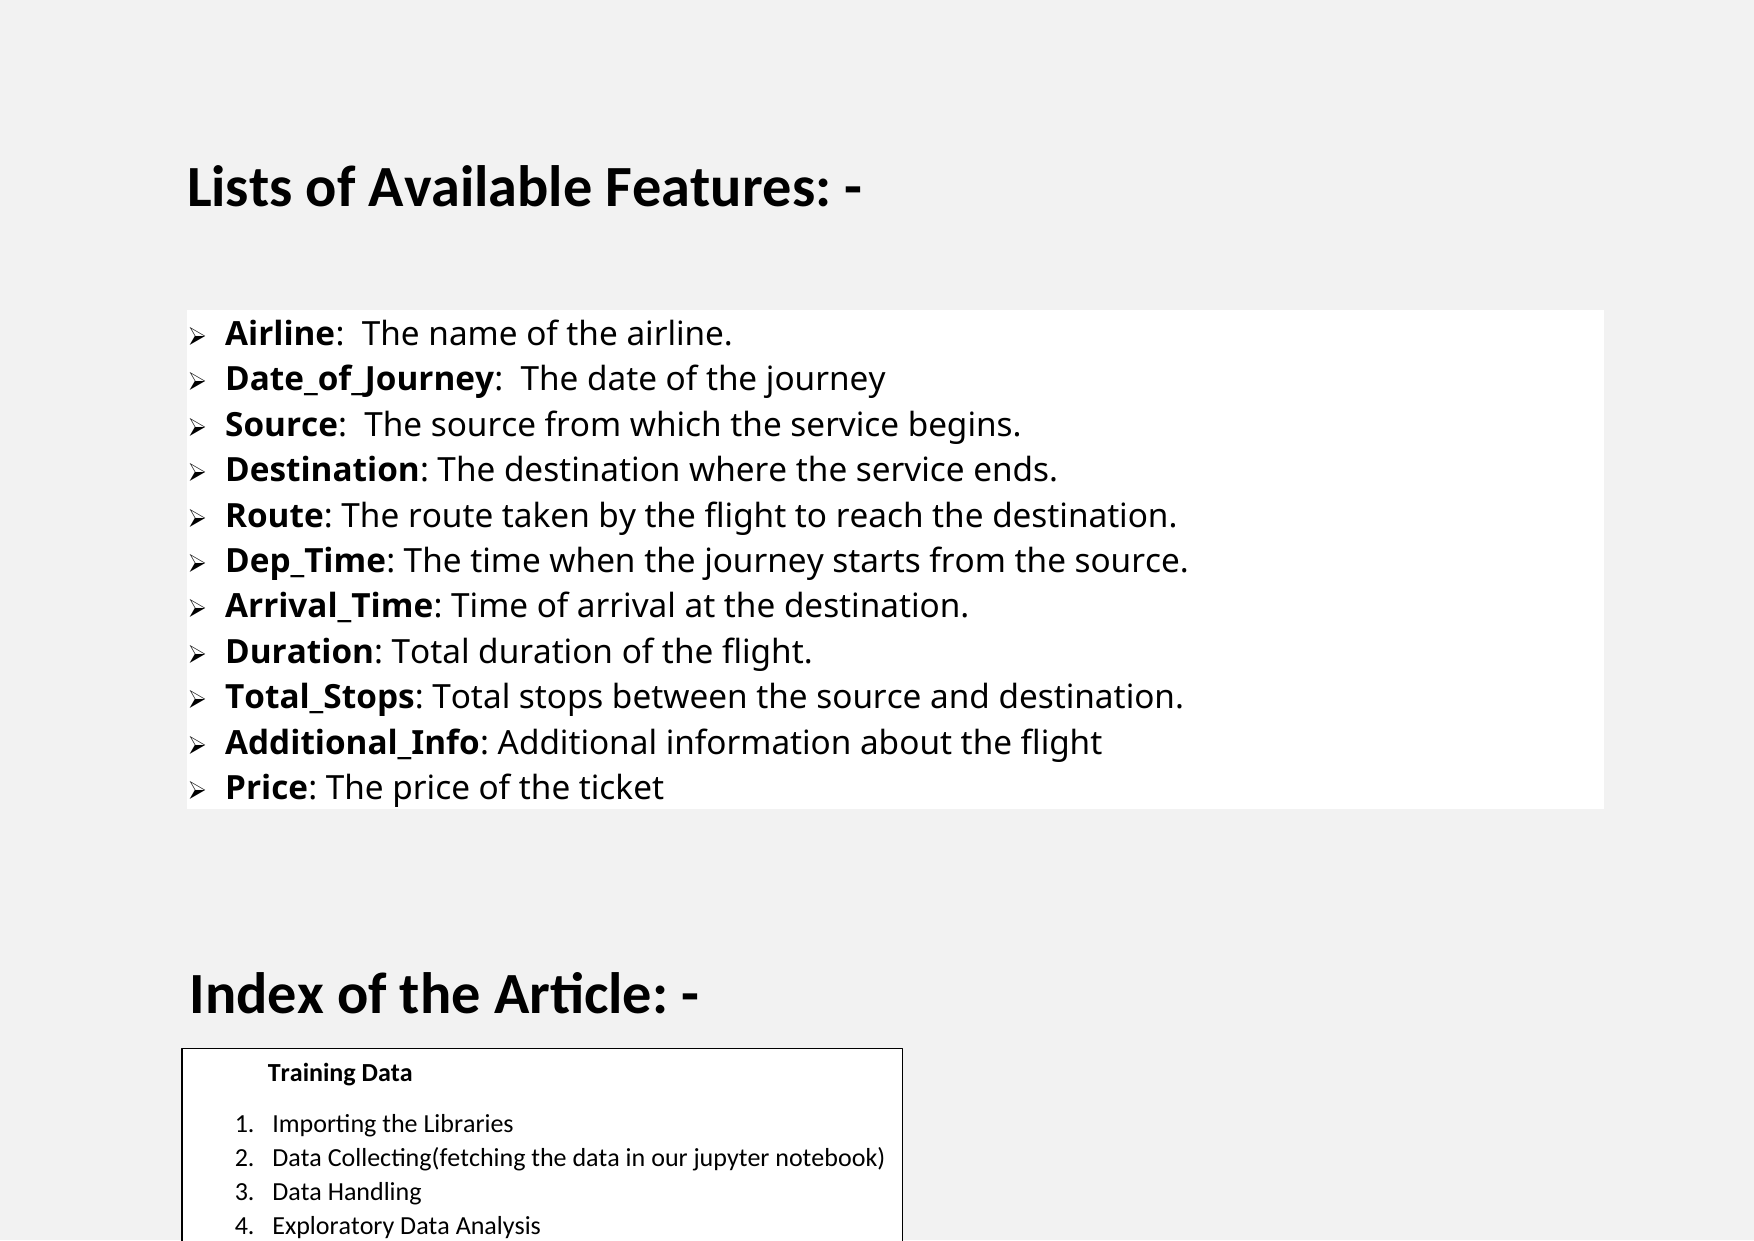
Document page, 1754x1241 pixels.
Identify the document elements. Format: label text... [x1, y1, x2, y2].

list Price: The price of the ticket [187, 764, 1604, 809]
list Total_Stops: Total stops between the source and destination. [187, 673, 1604, 718]
list Route: The route taken by the flight to reach the destination. [187, 491, 1604, 537]
list Destination: The destination where the service ends. [187, 446, 1604, 491]
list Arrival_Time: Time of arrival at the destination. [187, 582, 1604, 628]
list Additional_Info: Additional information about the flight [187, 718, 1604, 764]
list Airline: The name of the airline. [187, 310, 1604, 355]
list Dep_Time: The time when the journey starts from the source. [187, 537, 1604, 582]
text Lists of Available Features: - [150, 150, 1604, 221]
list Date_of_Journey: The date of the journey [187, 355, 1604, 401]
list Index of the Article: - [150, 957, 1604, 1028]
list Duration: Total duration of the flight. [187, 628, 1604, 673]
list Source: The source from which the service begins. [187, 401, 1604, 446]
